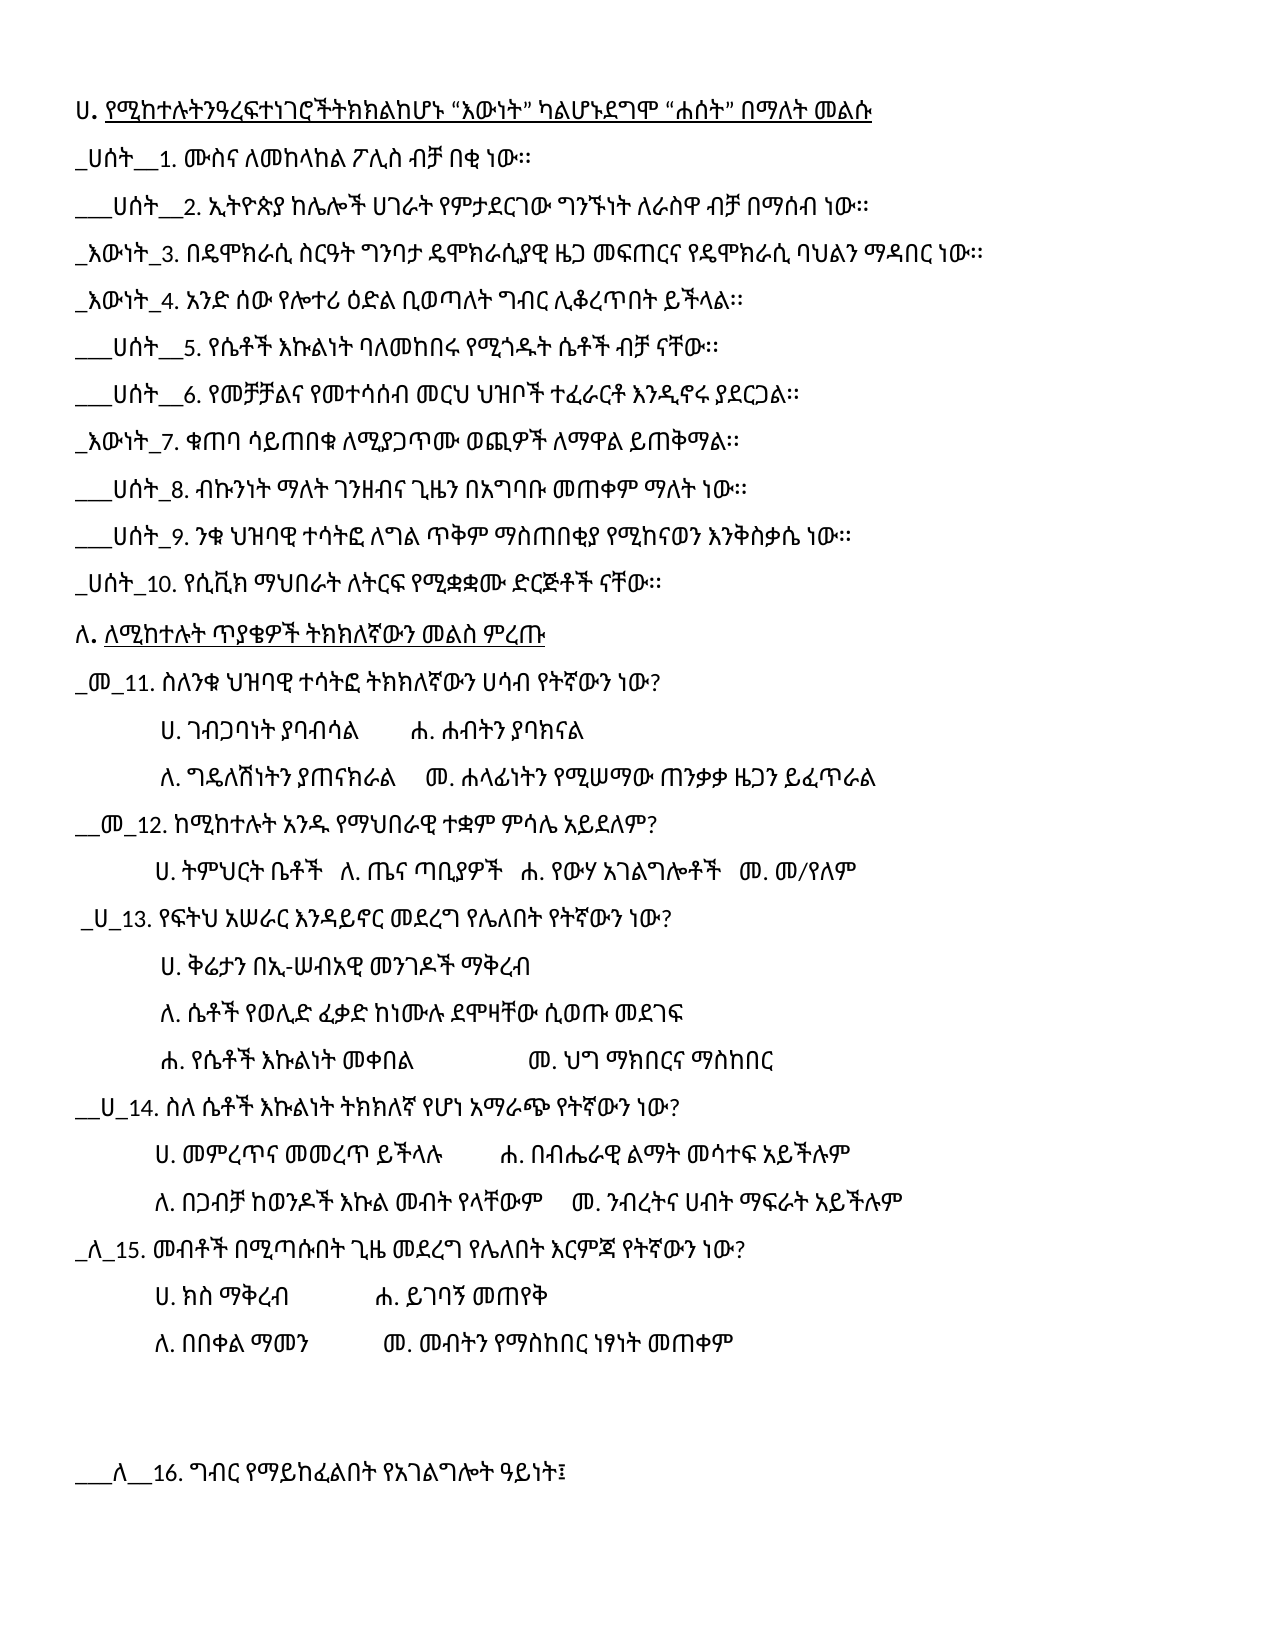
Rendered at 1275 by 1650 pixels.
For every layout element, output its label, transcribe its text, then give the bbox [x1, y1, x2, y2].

text _መ_11. ስለንቁ ህዝባዊ ተሳትፎ ትክክለኛውን ሀሳብ የትኛውን ነው? [75, 668, 1125, 698]
text _እውነት_3. በዴሞክራሲ ስርዓት ግንባታ ዴሞክራሲያዊ ዜጋ መፍጠርና የዴሞክራሲ ባህልን ማዳበር ነው፡፡ [75, 238, 1125, 268]
text ሀ. ገብጋባነት ያባብሳል ሐ. ሐብትን ያባክናል [75, 715, 1125, 745]
text ለ. ለሚከተሉት ጥያቄዎች ትክክለኛውን መልስ ምረጡ [75, 615, 1125, 651]
text ሀ. መምረጥና መመረጥ ይችላሉ ሐ. በብሔራዊ ልማት መሳተፍ አይችሉም [75, 1139, 1125, 1170]
text _ሀሰት__1. ሙስና ለመከላከል ፖሊስ ብቻ በቂ ነው፡፡ [75, 143, 1125, 174]
text ሀ. የሚከተሉትንዓረፍተነገሮችትክክልከሆኑ “እውነት” ካልሆኑደግሞ “ሐሰት” በማለት መልሱ [75, 91, 1125, 127]
text ___ሀሰት__2. ኢትዮጵያ ከሌሎች ሀገራት የምታደርገው ግንኙነት ለራስዋ ብቻ በማሰብ ነው፡፡ [75, 191, 1125, 221]
text _እውነት_7. ቁጠባ ሳይጠበቁ ለሚያጋጥሙ ወጪዎች ለማዋል ይጠቅማል፡፡ [75, 427, 1125, 457]
text _እውነት_4. አንድ ሰው የሎተሪ ዕድል ቢወጣለት ግብር ሊቆረጥበት ይችላል፡፡ [75, 285, 1125, 316]
text ___ለ__16. ግብር የማይከፈልበት የአገልግሎት ዓይነት፤ [75, 1457, 1125, 1488]
text ___ሀሰት_9. ንቁ ህዝባዊ ተሳትፎ ለግል ጥቅም ማስጠበቂያ የሚከናወን እንቅስቃሴ ነው፡፡ [75, 521, 1125, 551]
text __መ_12. ከሚከተሉት አንዱ የማህበራዊ ተቋም ምሳሌ አይደለም? [75, 809, 1125, 840]
text ለ. ግዴለሽነትን ያጠናክራል መ. ሐላፊነትን የሚሠማው ጠንቃቃ ዜጋን ይፈጥራል [75, 762, 1125, 792]
text ___ሀሰት_8. ብኩንነት ማለት ገንዘብና ጊዜን በአግባቡ መጠቀም ማለት ነው፡፡ [75, 474, 1125, 504]
text ሀ. ቅሬታን በኢ-ሠብአዊ መንገዶች ማቅረብ [75, 951, 1125, 981]
text __ሀ_14. ስለ ሴቶች እኩልነት ትክክለኛ የሆነ አማራጭ የትኛውን ነው? [75, 1092, 1125, 1123]
text _ሀሰት_10. የሲቪክ ማህበራት ለትርፍ የሚቋቋሙ ድርጅቶች ናቸው፡፡ [75, 568, 1125, 599]
text ___ሀሰት__6. የመቻቻልና የመተሳሰብ መርህ ህዝቦች ተፈራርቶ እንዲኖሩ ያደርጋል፡፡ [75, 379, 1125, 410]
text ሀ. ክስ ማቅረብ ሐ. ይገባኝ መጠየቅ [75, 1281, 1125, 1312]
text ለ. ሴቶች የወሊድ ፈቃድ ከነሙሉ ደሞዛቸው ሲወጡ መደገፍ [75, 998, 1125, 1028]
text ለ. በበቀል ማመን መ. መብትን የማስከበር ነፃነት መጠቀም [75, 1328, 1125, 1359]
text _ለ_15. መብቶች በሚጣሱበት ጊዜ መደረግ የሌለበት እርምጃ የትኛውን ነው? [75, 1234, 1125, 1264]
text ሐ. የሴቶች እኩልነት መቀበል መ. ህግ ማክበርና ማስከበር [75, 1045, 1125, 1076]
text ሀ. ትምህርት ቤቶች ለ. ጤና ጣቢያዎች ሐ. የውሃ አገልግሎቶች መ. መ/የለም [75, 856, 1125, 887]
text ___ሀሰት__5. የሴቶች እኩልነት ባለመከበሩ የሚጎዱት ሴቶች ብቻ ናቸው፡፡ [75, 332, 1125, 363]
text ለ. በጋብቻ ከወንዶች እኩል መብት የላቸውም መ. ንብረትና ሀብት ማፍራት አይችሉም [75, 1187, 1125, 1217]
text _ሀ_13. የፍትህ አሠራር እንዳይኖር መደረግ የሌለበት የትኛውን ነው? [75, 903, 1125, 934]
